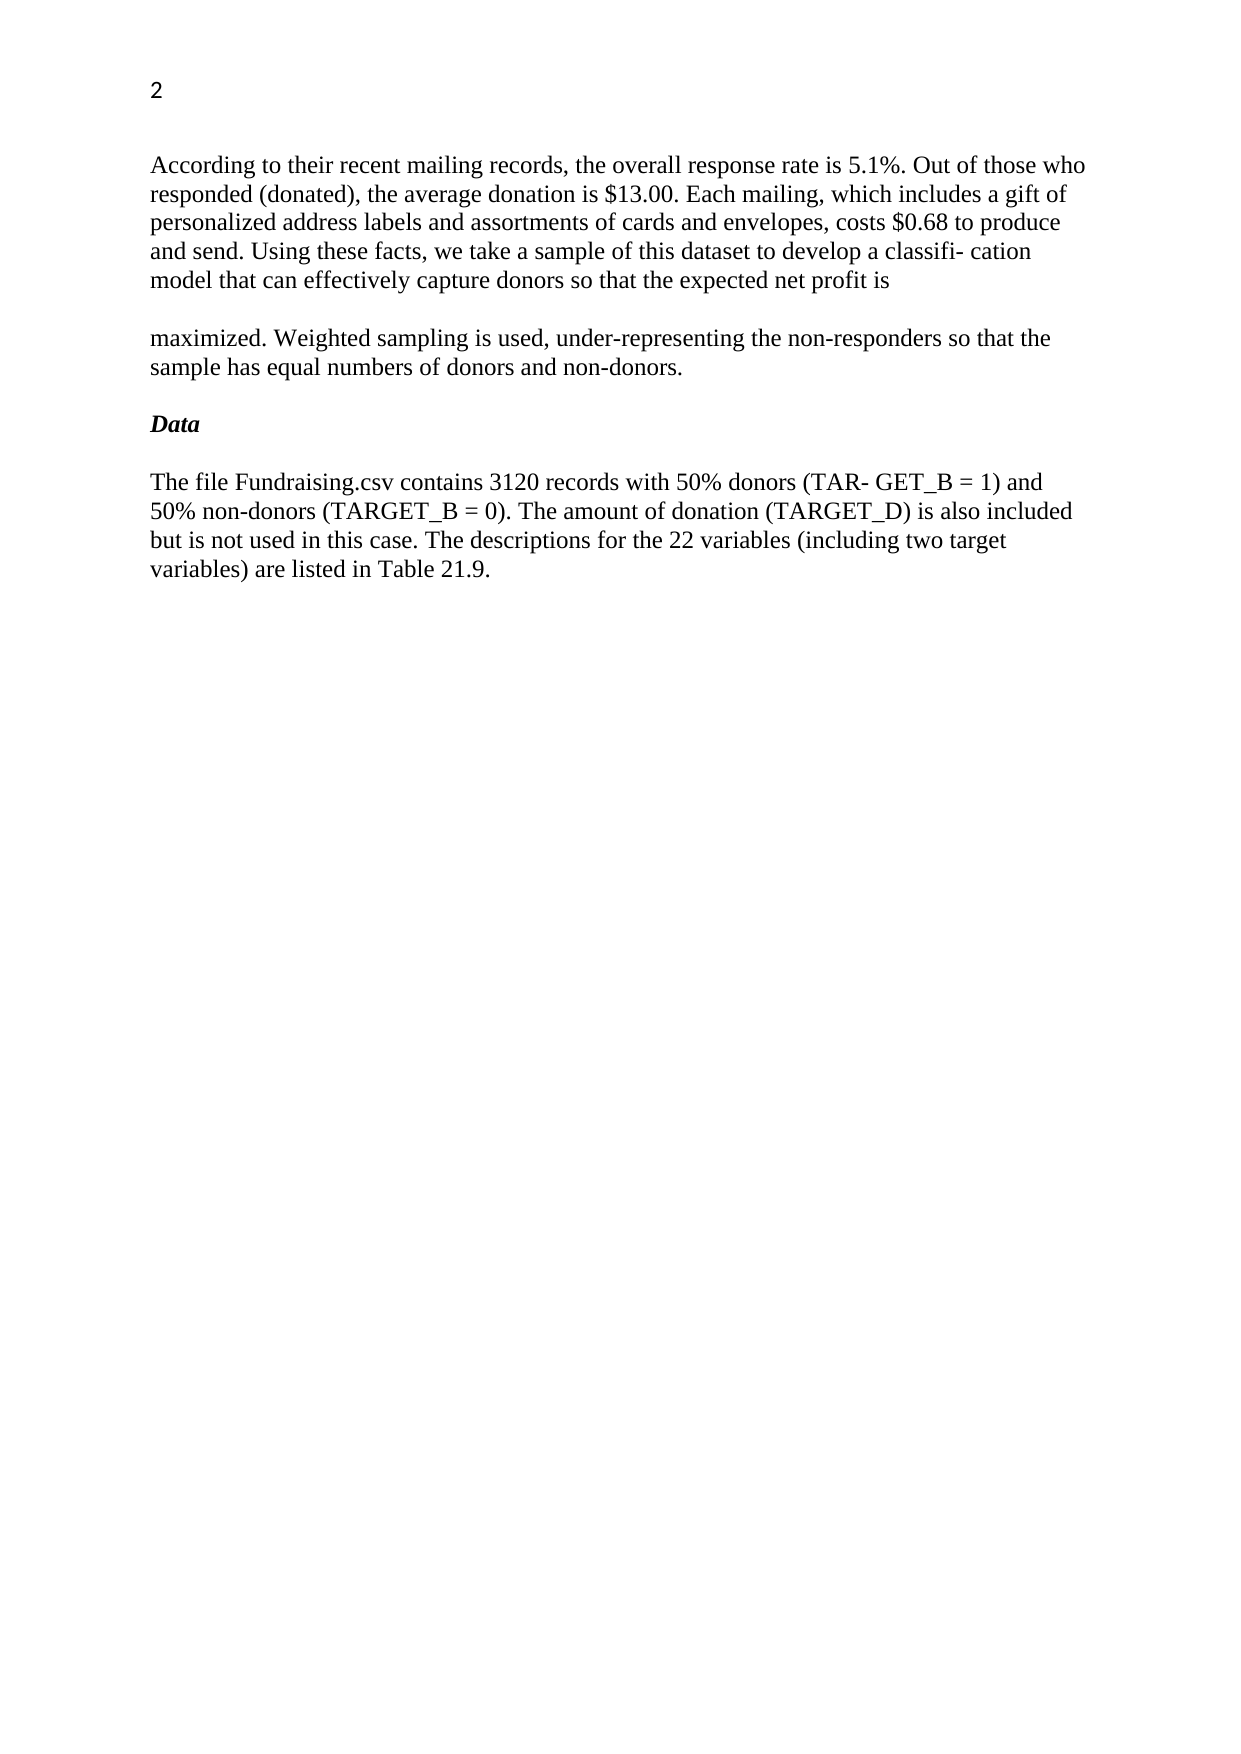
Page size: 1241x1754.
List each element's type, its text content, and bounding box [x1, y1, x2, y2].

text The file Fundraising.csv contains 3120 records with 50% donors (TAR- GET_B = 1) and 50% non-donors (TARGET_B = 0). The amount of donation (TARGET_D) is also included but is not used in this case. The descriptions for the 22 variables (including two target variables) are listed in Table 21.9. [150, 467, 1090, 582]
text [150, 150, 1090, 294]
text maximized. Weighted sampling is used, under-representing the non-responders so that the sample has equal numbers of donors and non-donors. [150, 323, 1090, 380]
text Data [150, 409, 1090, 438]
